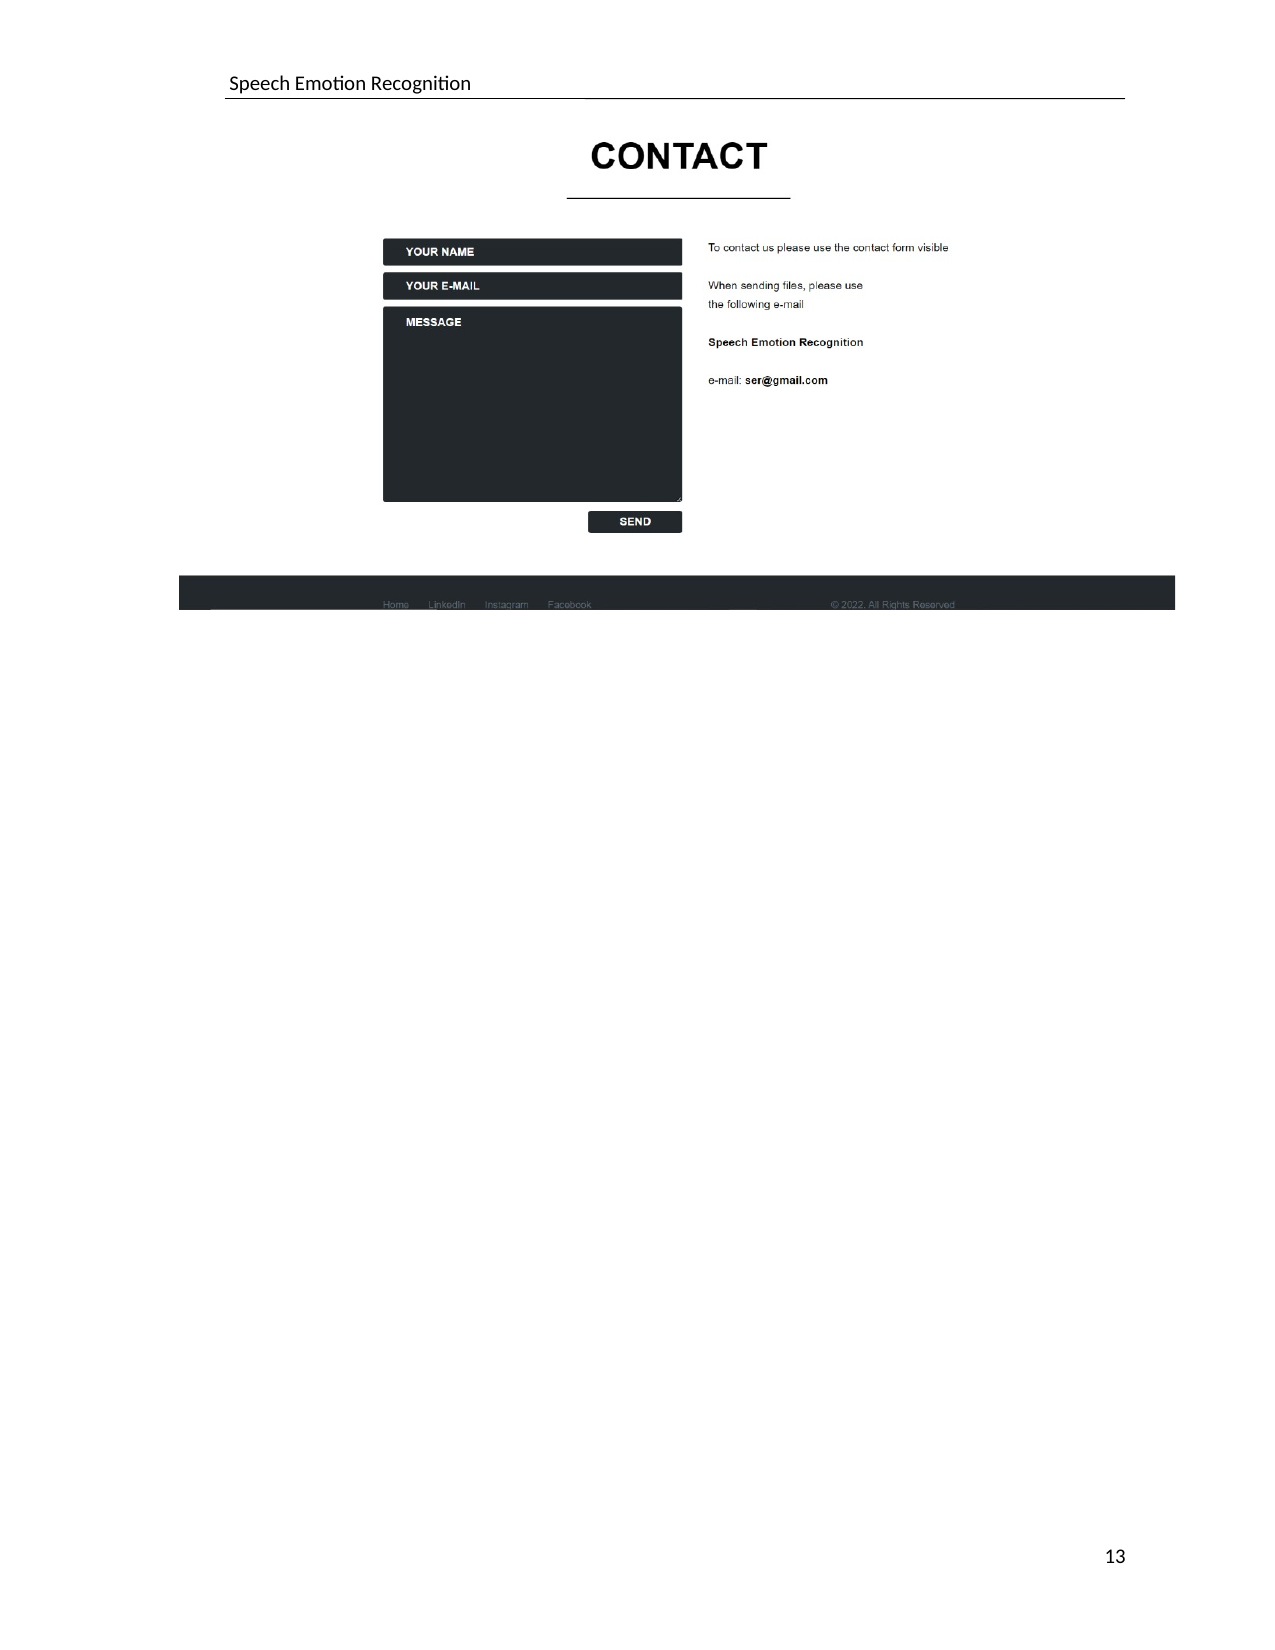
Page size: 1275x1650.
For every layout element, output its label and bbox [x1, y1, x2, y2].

picture [179, 137, 1175, 610]
